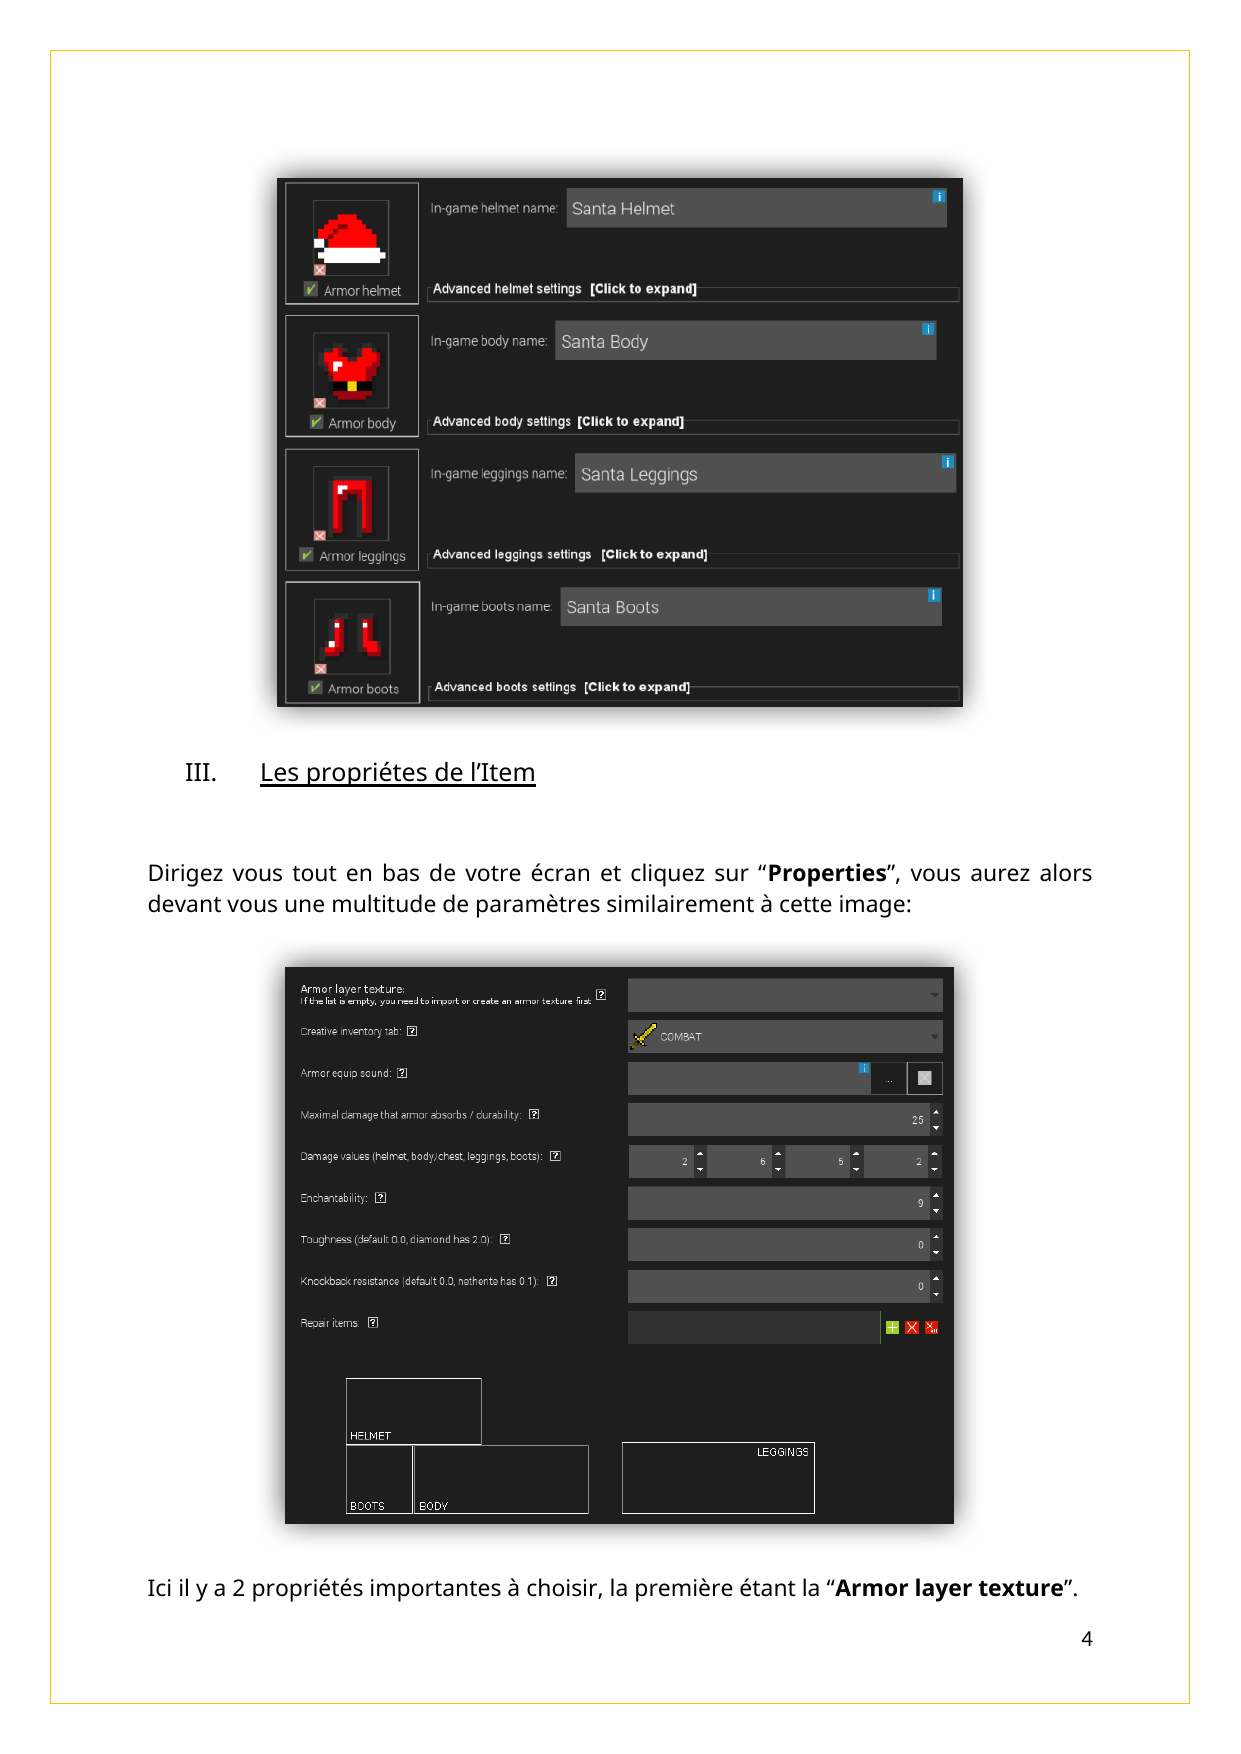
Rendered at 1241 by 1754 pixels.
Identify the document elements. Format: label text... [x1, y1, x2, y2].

title Les propriétes de l’Item [185, 755, 1093, 789]
text Dirigez vous tout en bas de votre écran et cliquez sur “Properties”, vous aurez alors devant vous une multitude de paramètres similairement à cette image: [147, 857, 1093, 919]
picture [277, 178, 963, 707]
picture [285, 967, 954, 1524]
text Ici il y a 2 propriétés importantes à choisir, la première étant la “Armor layer texture”. [147, 1572, 1093, 1603]
